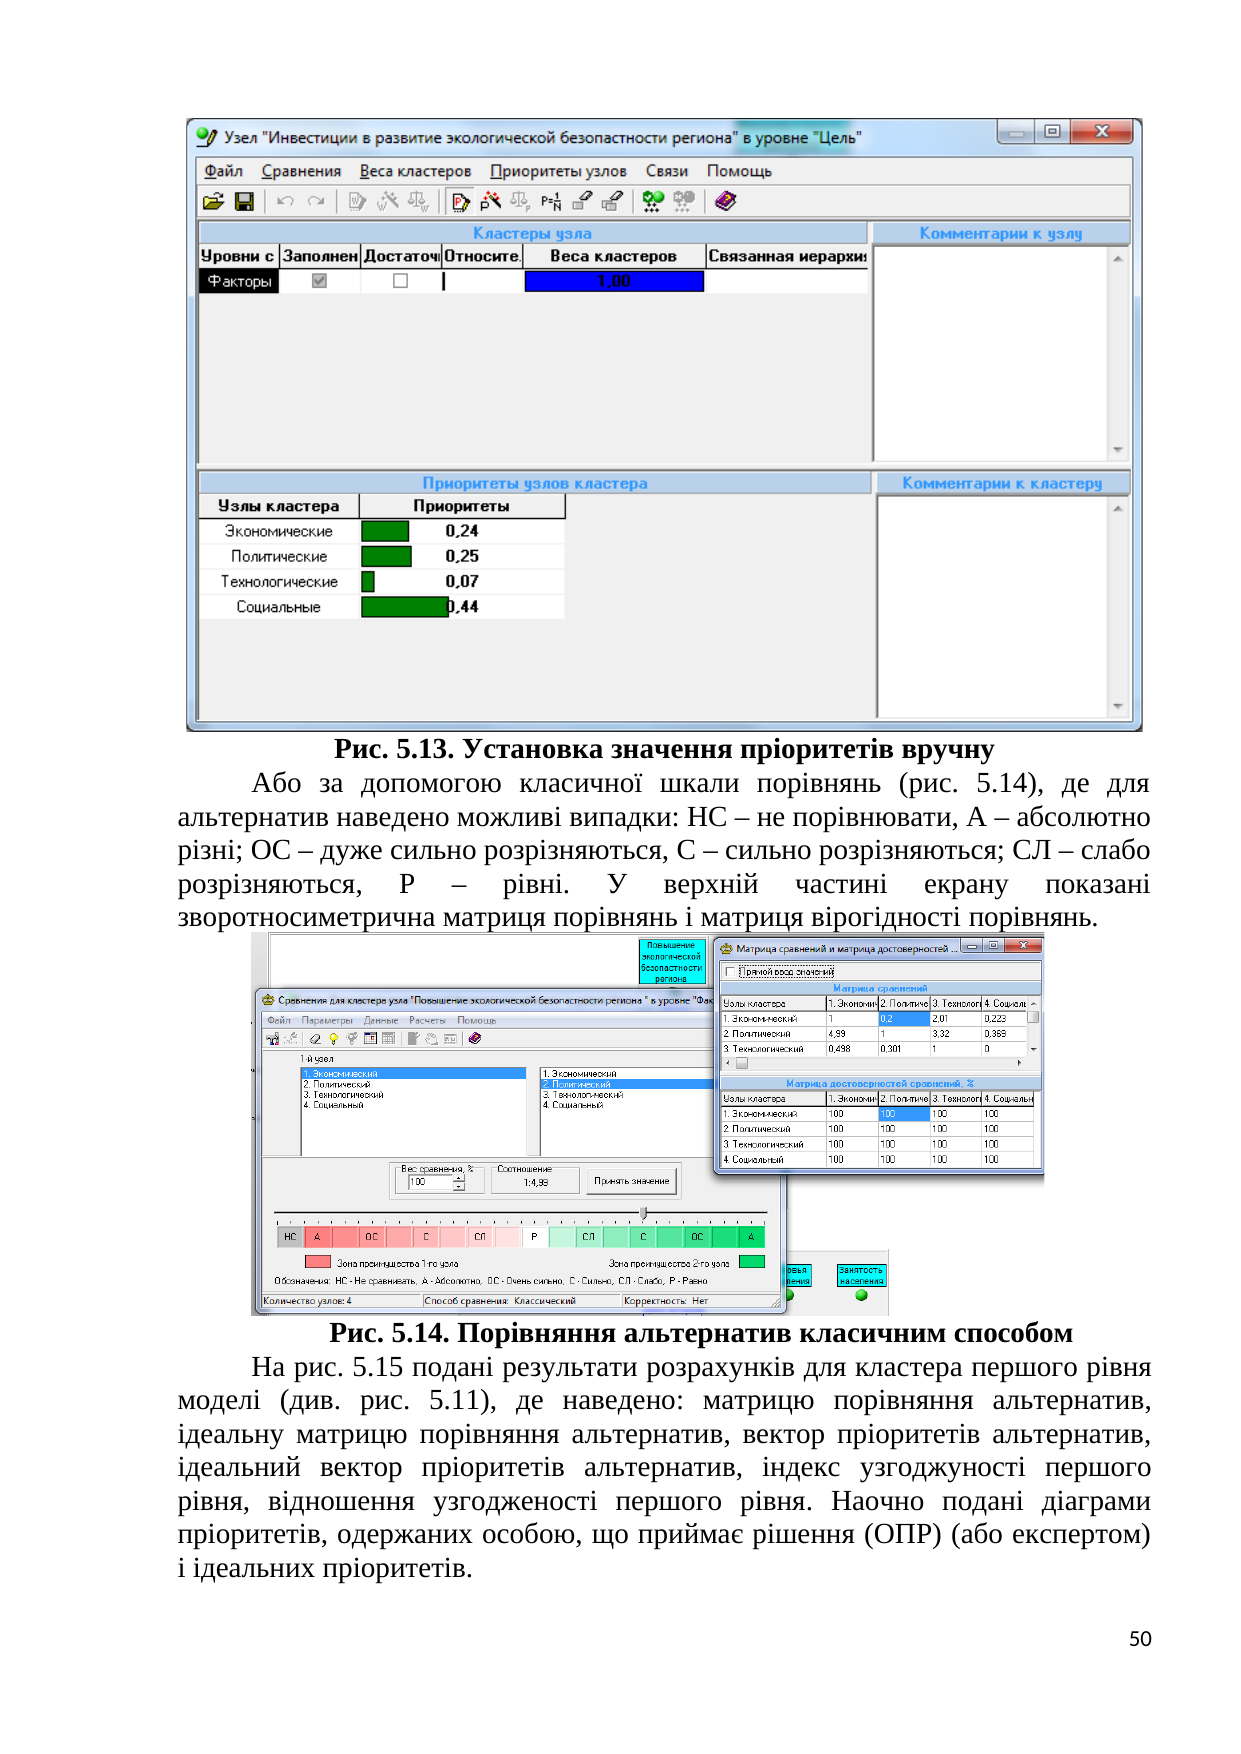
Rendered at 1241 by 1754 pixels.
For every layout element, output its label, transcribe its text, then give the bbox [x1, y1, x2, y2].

text Рис. 5.13. Установка значення пріоритетів вручну [177, 732, 1152, 765]
picture [186, 118, 1143, 732]
text Рис. 5.14. Порівняння альтернатив класичним способом [177, 1315, 1152, 1349]
text На рис. 5.15 подані результати розрахунків для кластера першого рівня моделі (див. рис. 5.11), де наведено: матрицю порівняння альтернатив, ідеальну матрицю порівняння альтернатив, вектор пріоритетів альтернатив, ідеальний вектор пріоритетів альтернатив, індекс узгоджуності першого рівня, відношення узгодженості першого рівня. Наочно подані діаграми пріоритетів, одержаних особою, що приймає рішення (ОПР) (або експертом) і ідеальних пріоритетів. [177, 1349, 1152, 1584]
picture [251, 932, 1045, 1316]
text Або за допомогою класичної шкали порівнянь (рис. 5.14), де для альтернатив наведено можливі випадки: НС – не порівнювати, А – абсолютно різні; ОС – дуже сильно розрізняються, С – сильно розрізняються; СЛ – слабо розрізняються, Р – рівні. У верхній частині екрану показані зворотносиметрична матриця порівнянь і матриця вірогідності порівнянь. [177, 765, 1152, 933]
